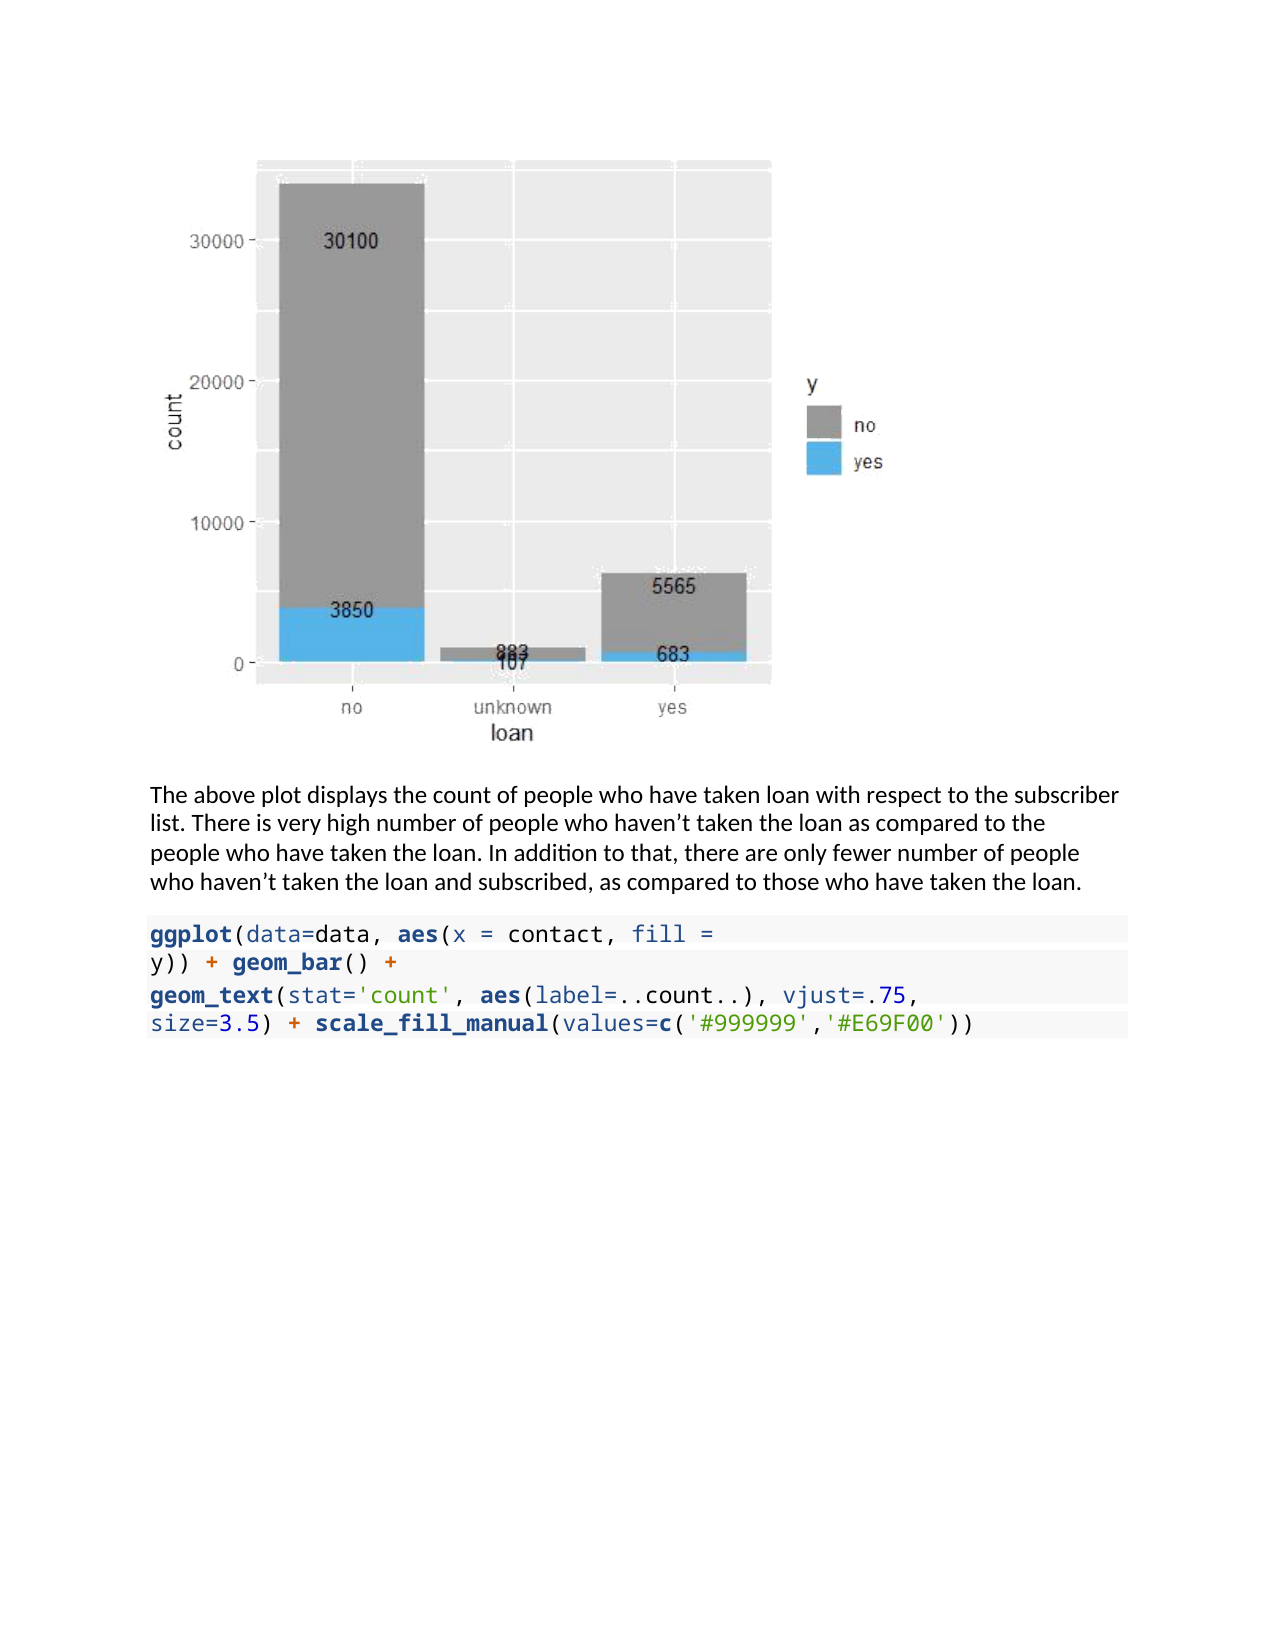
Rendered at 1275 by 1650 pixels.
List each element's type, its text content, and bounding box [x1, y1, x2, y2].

text The above plot displays the count of people who have taken loan with respect to the subscriber list. There is very high number of people who haven’t taken the loan as compared to the people who have taken the loan. In addition to that, there are only fewer number of people who haven’t taken the loan and subscribed, as compared to those who have taken the loan. [150, 780, 1121, 896]
text ggplot(data=data, aes(x = contact, fill = y)) + geom_bar() + [150, 919, 742, 977]
text geom_text(stat='count', aes(label=..count..), vjust=.75, size=3.5) + scale_fill_manual(values=c('#999999','#E69F00')) [150, 981, 1006, 1038]
picture [150, 150, 908, 757]
